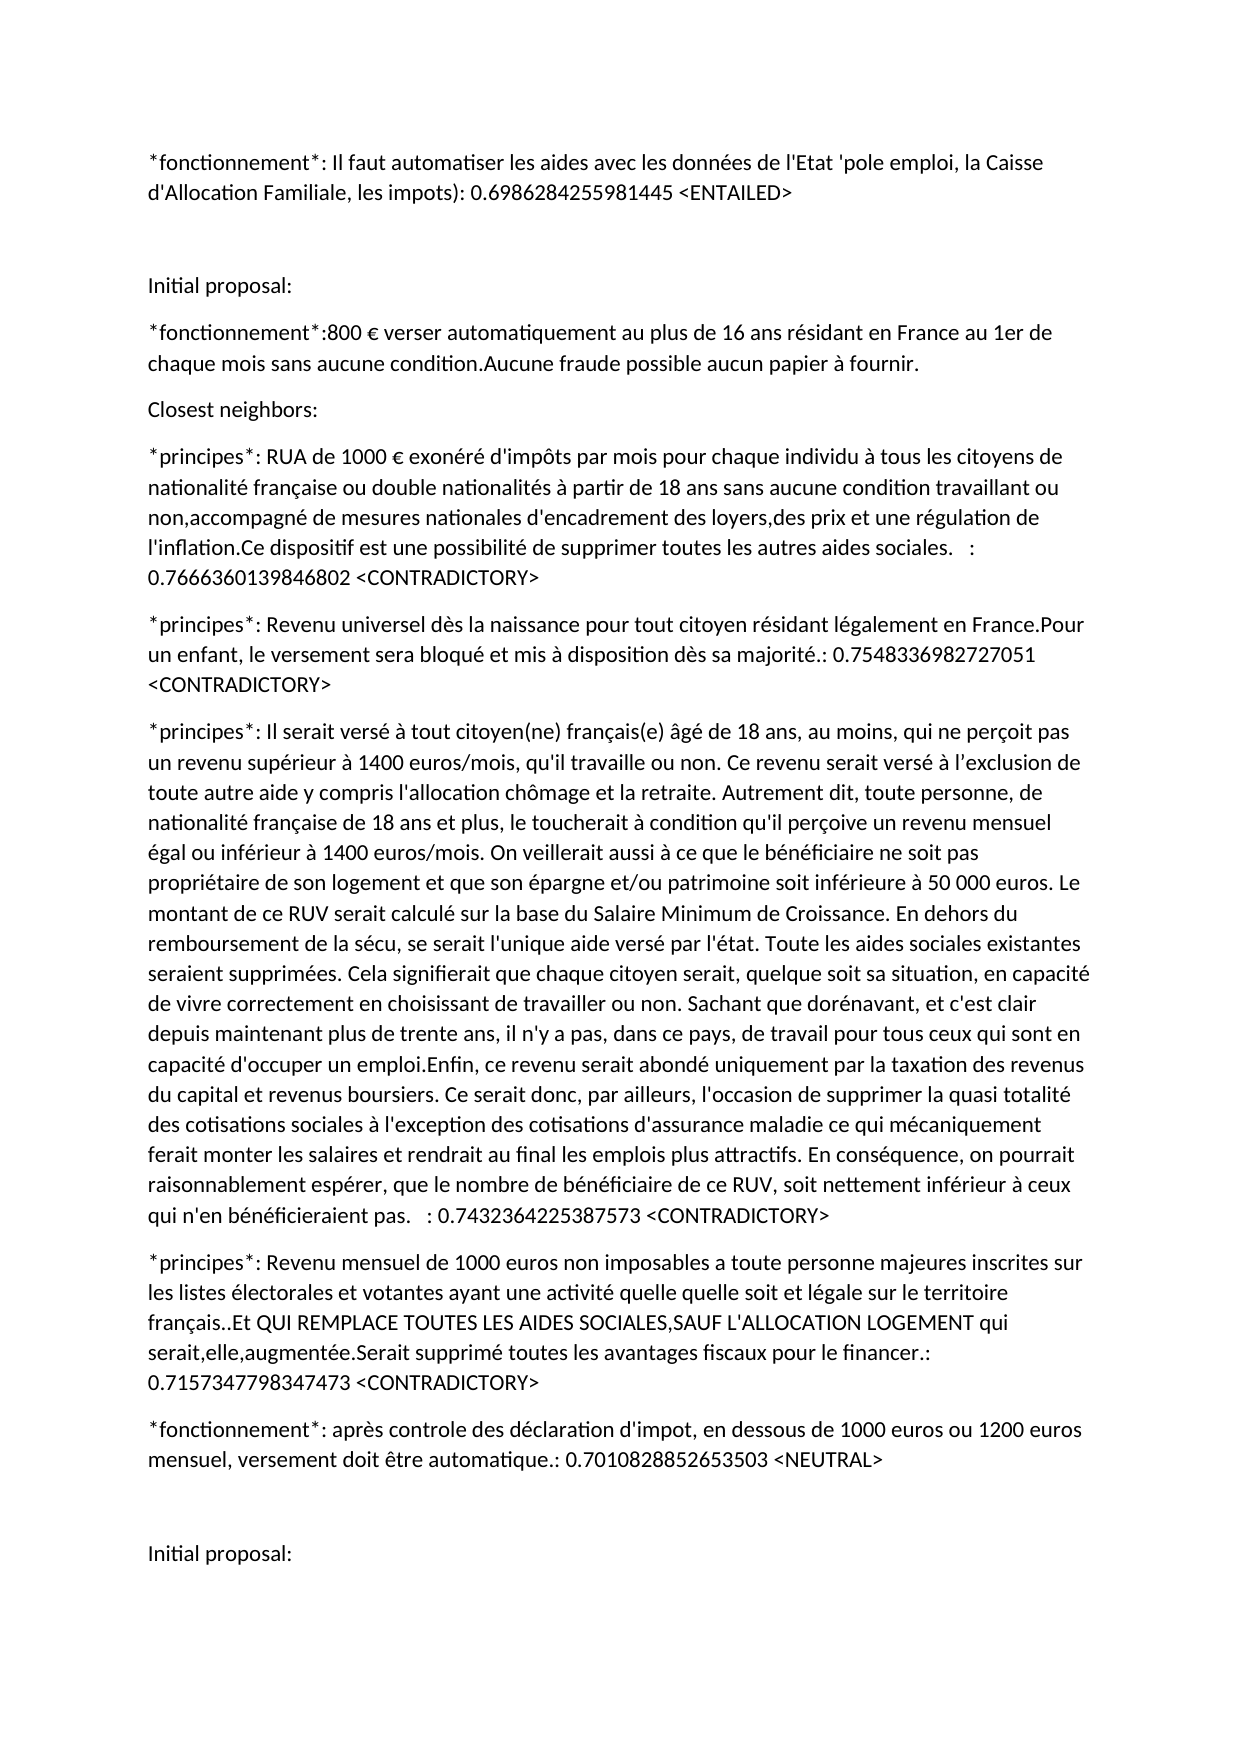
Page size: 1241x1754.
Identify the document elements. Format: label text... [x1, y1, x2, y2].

text *fonctionnement*: Il faut automatiser les aides avec les données de l'Etat 'pole emploi, la Caisse d'Allocation Familiale, les impots): 0.6986284255981445 <ENTAILED> [148, 148, 1093, 206]
text Closest neighbors: [148, 396, 1093, 423]
text Initial proposal: [148, 1539, 1093, 1567]
text *principes*: Revenu mensuel de 1000 euros non imposables a toute personne majeures inscrites sur les listes électorales et votantes ayant une activité quelle quelle soit et légale sur le territoire français..Et QUI REMPLACE TOUTES LES AIDES SOCIALES,SAUF L'ALLOCATION LOGEMENT qui serait,elle,augmentée.Serait supprimé toutes les avantages fiscaux pour le financer.: 0.7157347798347473 <CONTRADICTORY> [148, 1248, 1093, 1396]
text *principes*: Revenu universel dès la naissance pour tout citoyen résidant légalement en France.Pour un enfant, le versement sera bloqué et mis à disposition dès sa majorité.: 0.7548336982727051 <CONTRADICTORY> [148, 610, 1093, 698]
text *fonctionnement*: après controle des déclaration d'impot, en dessous de 1000 euros ou 1200 euros mensuel, versement doit être automatique.: 0.7010828852653503 <NEUTRAL> [148, 1415, 1093, 1473]
text *principes*: Il serait versé à tout citoyen(ne) français(e) âgé de 18 ans, au moins, qui ne perçoit pas un revenu supérieur à 1400 euros/mois, qu'il travaille ou non. Ce revenu serait versé à l’exclusion de toute autre aide y compris l'allocation chômage et la retraite. Autrement dit, toute personne, de nationalité française de 18 ans et plus, le toucherait à condition qu'il perçoive un revenu mensuel égal ou inférieur à 1400 euros/mois. On veillerait aussi à ce que le bénéficiaire ne soit pas propriétaire de son logement et que son épargne et/ou patrimoine soit inférieure à 50 000 euros. Le montant de ce RUV serait calculé sur la base du Salaire Minimum de Croissance. En dehors du remboursement de la sécu, se serait l'unique aide versé par l'état. Toute les aides sociales existantes seraient supprimées. Cela signifierait que chaque citoyen serait, quelque soit sa situation, en capacité de vivre correctement en choisissant de travailler ou non. Sachant que dorénavant, et c'est clair depuis maintenant plus de trente ans, il n'y a pas, dans ce pays, de travail pour tous ceux qui sont en capacité d'occuper un emploi.Enfin, ce revenu serait abondé uniquement par la taxation des revenus du capital et revenus boursiers. Ce serait donc, par ailleurs, l'occasion de supprimer la quasi totalité des cotisations sociales à l'exception des cotisations d'assurance maladie ce qui mécaniquement ferait monter les salaires et rendrait au final les emplois plus attractifs. En conséquence, on pourrait raisonnablement espérer, que le nombre de bénéficiaire de ce RUV, soit nettement inférieur à ceux qui n'en bénéficieraient pas. : 0.7432364225387573 <CONTRADICTORY> [148, 717, 1093, 1229]
text Initial proposal: [148, 272, 1093, 299]
text *fonctionnement*:800 € verser automatiquement au plus de 16 ans résidant en France au 1er de chaque mois sans aucune condition.Aucune fraude possible aucun papier à fournir. [148, 318, 1093, 377]
text *principes*: RUA de 1000 € exonéré d'impôts par mois pour chaque individu à tous les citoyens de nationalité française ou double nationalités à partir de 18 ans sans aucune condition travaillant ou non,accompagné de mesures nationales d'encadrement des loyers,des prix et une régulation de l'inflation.Ce dispositif est une possibilité de supprimer toutes les autres aides sociales. : 0.7666360139846802 <CONTRADICTORY> [148, 442, 1093, 591]
